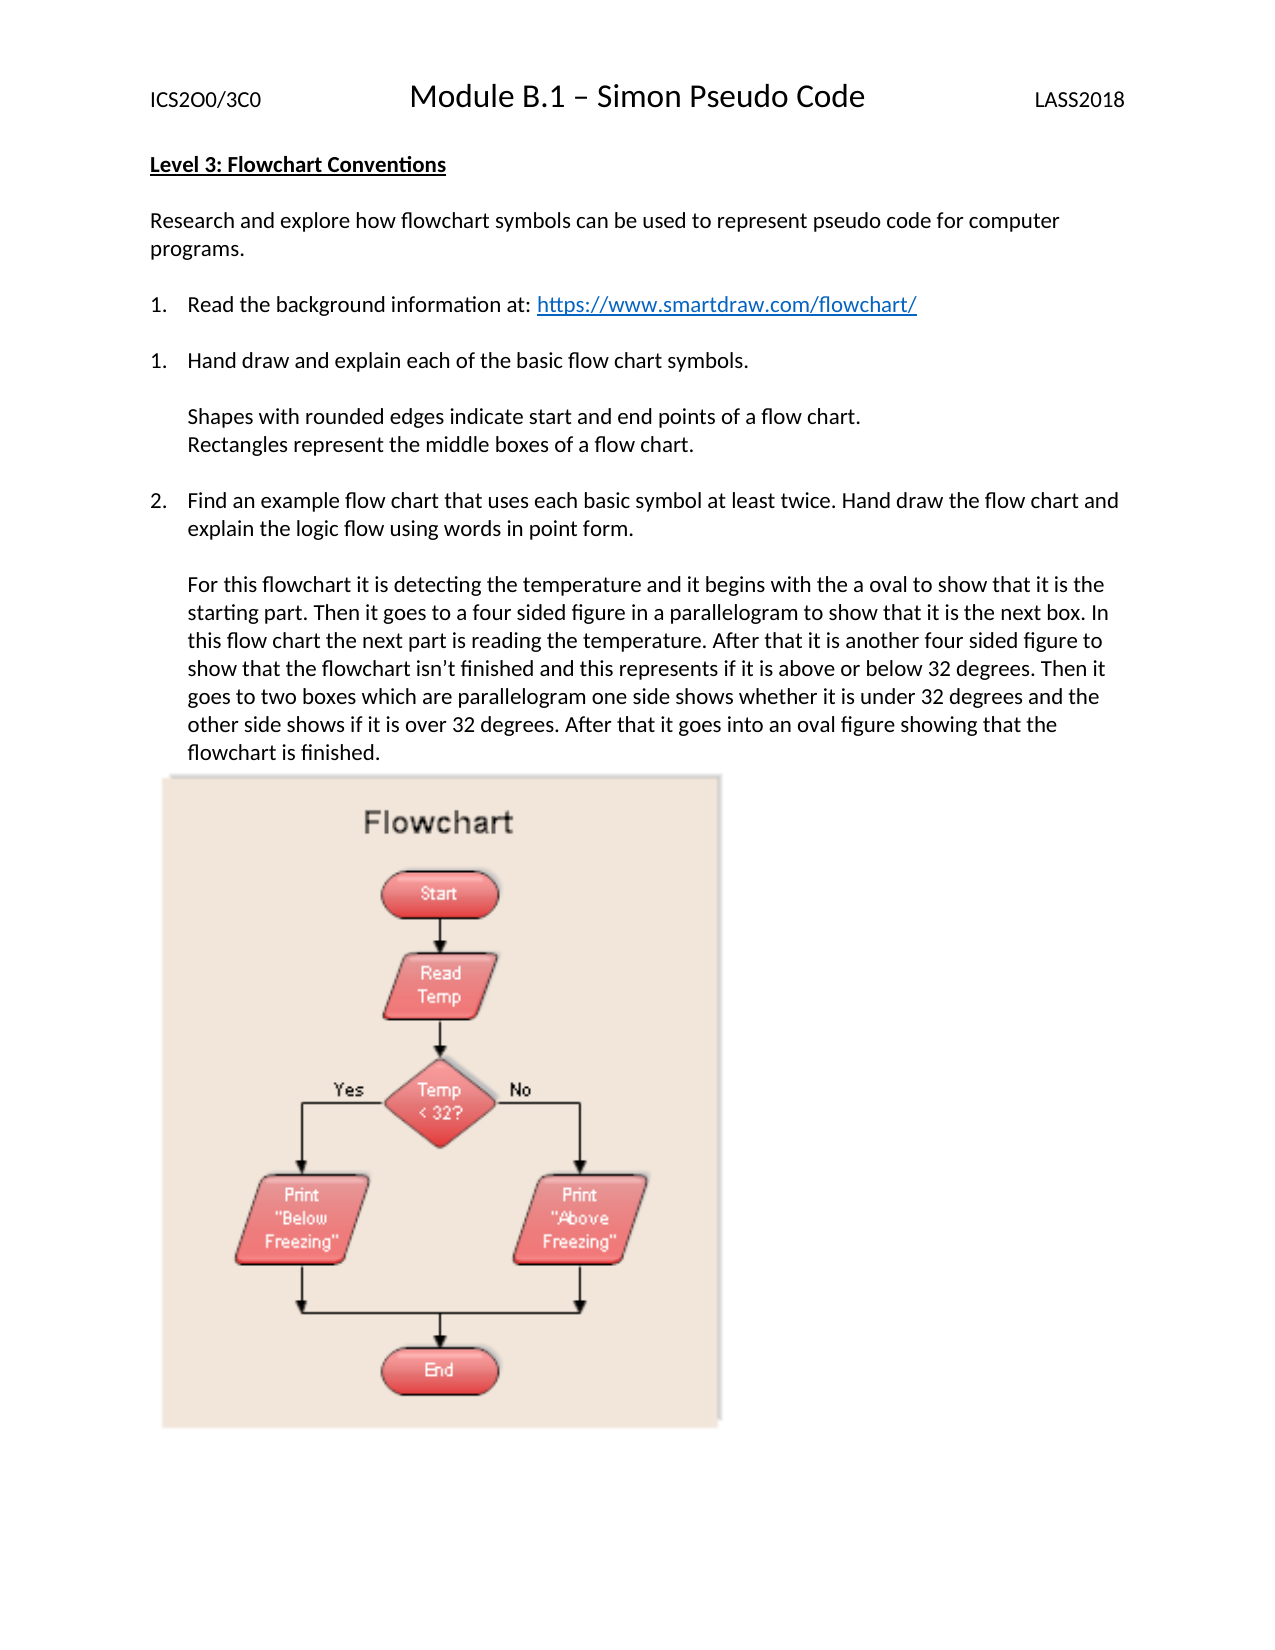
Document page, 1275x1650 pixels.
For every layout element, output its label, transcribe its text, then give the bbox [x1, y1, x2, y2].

text For this flowchart it is detecting the temperature and it begins with the a oval to show that it is the starting part. Then it goes to a four sided figure in a parallelogram to show that it is the next box. In this flow chart the next part is reading the temperature. After that it is another four sided figure to show that the flowchart isn’t finished and this represents if it is above or below 32 degrees. Then it goes to two boxes which are parallelogram one side shows whether it is under 32 degrees and the other side shows if it is over 32 degrees. After that it goes into an oval figure showing that the flowchart is finished. [187, 570, 1125, 766]
list Read the background information at: https://www.smartdraw.com/flowchart/ [150, 290, 1125, 318]
picture [150, 766, 731, 1439]
list Find an example flow chart that uses each basic symbol at least twice. Hand draw the flow chart and explain the logic flow using words in point form. [150, 486, 1125, 542]
text Research and explore how flowchart symbols can be used to represent pseudo code for computer programs. [150, 206, 1125, 262]
list Hand draw and explain each of the basic flow chart symbols. [150, 346, 1125, 374]
text Rectangles represent the middle boxes of a flow chart. [187, 430, 1125, 458]
text Level 3: Flowchart Conventions [150, 150, 1125, 178]
text Shapes with rounded edges indicate start and end points of a flow chart. [187, 402, 1125, 430]
